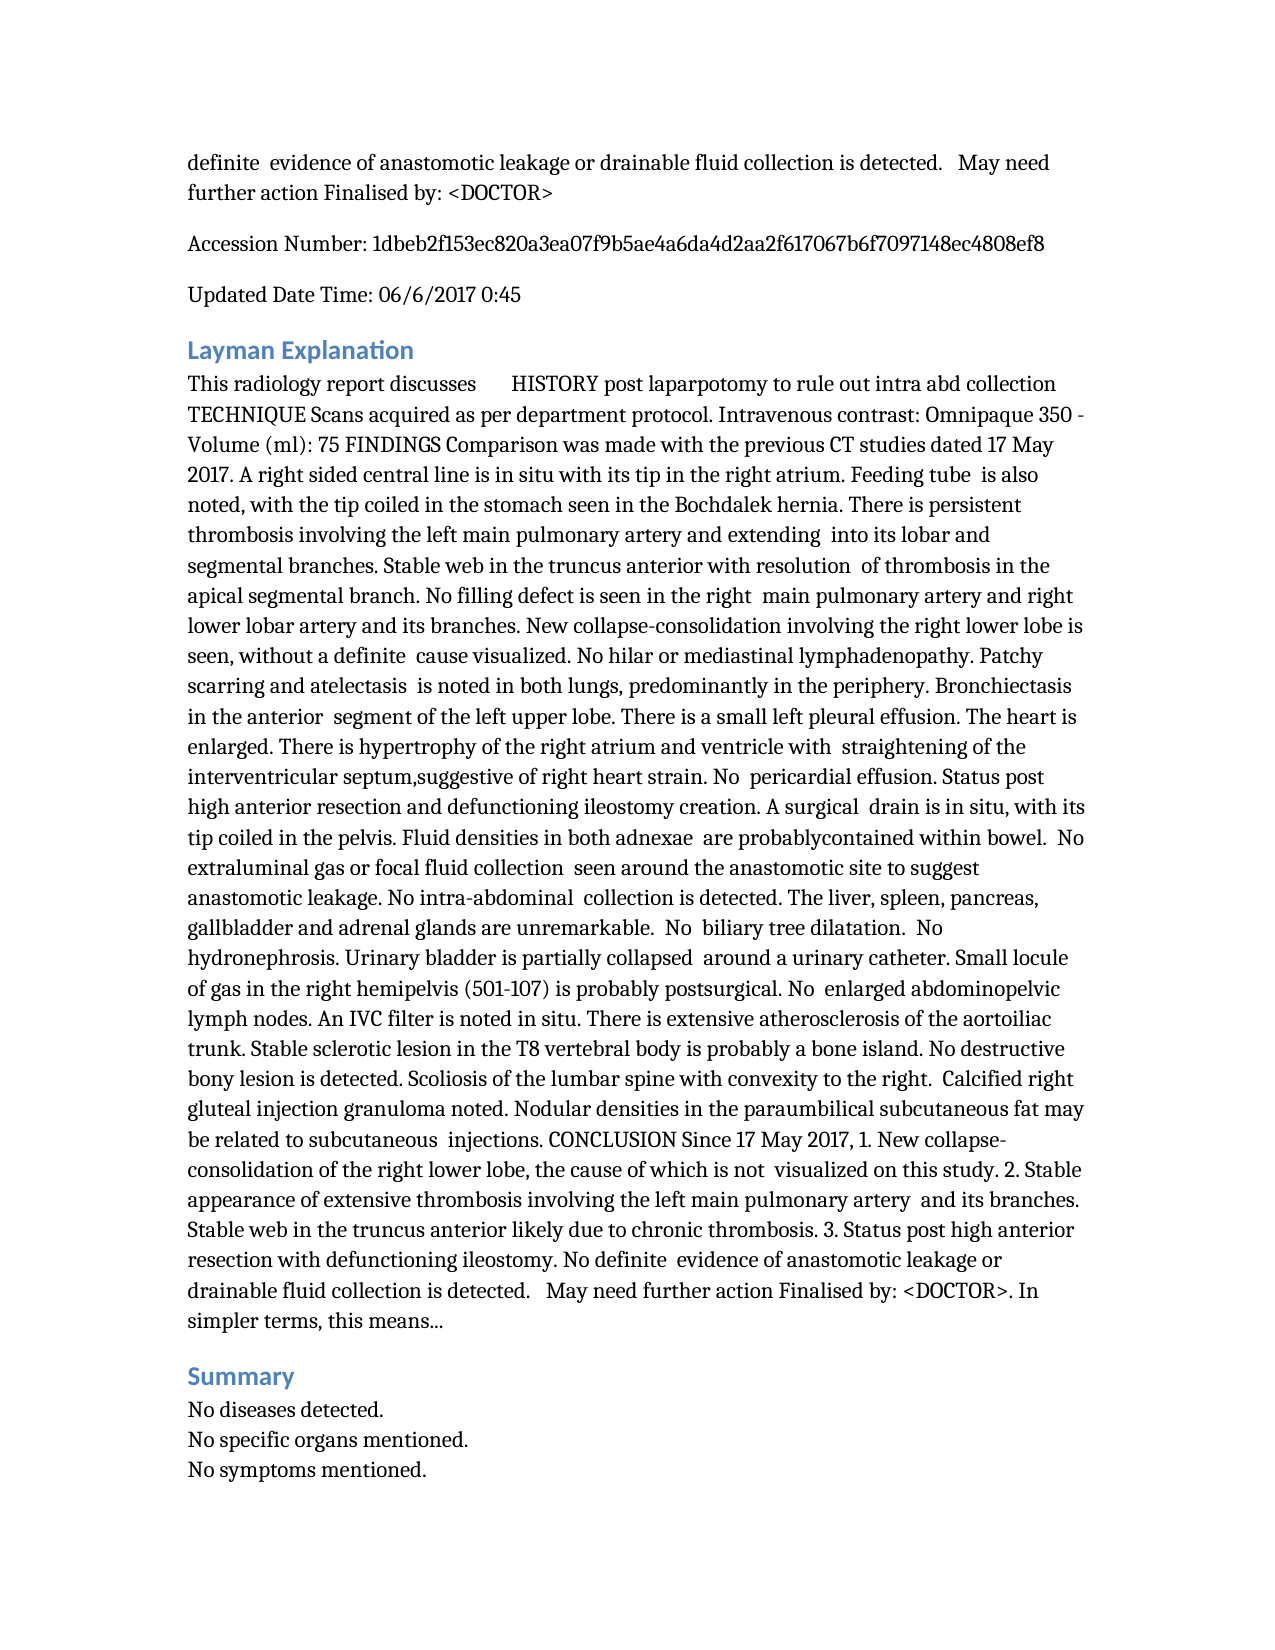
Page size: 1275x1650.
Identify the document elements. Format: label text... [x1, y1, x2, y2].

text No diseases detected. No specific organs mentioned. No symptoms mentioned. [187, 1397, 1087, 1483]
text Updated Date Time: 06/6/2017 0:45 [187, 282, 1087, 309]
text Accession Number: 1dbeb2f153ec820a3ea07f9b5ae4a6da4d2aa2f617067b6f7097148ec4808ef8 [187, 231, 1087, 258]
text This radiology report discusses HISTORY post laparpotomy to rule out intra abd collection TECHNIQUE Scans acquired as per department protocol. Intravenous contrast: Omnipaque 350 - Volume (ml): 75 FINDINGS Comparison was made with the previous CT studies dated 17 May 2017. A right sided central line is in situ with its tip in the right atrium. Feeding tube is also noted, with the tip coiled in the stomach seen in the Bochdalek hernia. There is persistent thrombosis involving the left main pulmonary artery and extending into its lobar and segmental branches. Stable web in the truncus anterior with resolution of thrombosis in the apical segmental branch. No filling defect is seen in the right main pulmonary artery and right lower lobar artery and its branches. New collapse-consolidation involving the right lower lobe is seen, without a definite cause visualized. No hilar or mediastinal lymphadenopathy. Patchy scarring and atelectasis is noted in both lungs, predominantly in the periphery. Bronchiectasis in the anterior segment of the left upper lobe. There is a small left pleural effusion. The heart is enlarged. There is hypertrophy of the right atrium and ventricle with straightening of the interventricular septum,suggestive of right heart strain. No pericardial effusion. Status post high anterior resection and defunctioning ileostomy creation. A surgical drain is in situ, with its tip coiled in the pelvis. Fluid densities in both adnexae are probablycontained within bowel. No extraluminal gas or focal fluid collection seen around the anastomotic site to suggest anastomotic leakage. No intra-abdominal collection is detected. The liver, spleen, pancreas, gallbladder and adrenal glands are unremarkable. No biliary tree dilatation. No hydronephrosis. Urinary bladder is partially collapsed around a urinary catheter. Small locule of gas in the right hemipelvis (501-107) is probably postsurgical. No enlarged abdominopelvic lymph nodes. An IVC filter is noted in situ. There is extensive atherosclerosis of the aortoiliac trunk. Stable sclerotic lesion in the T8 vertebral body is probably a bone island. No destructive bony lesion is detected. Scoliosis of the lumbar spine with convexity to the right. Calcified right gluteal injection granuloma noted. Nodular densities in the paraumbilical subcutaneous fat may be related to subcutaneous injections. CONCLUSION Since 17 May 2017, 1. New collapse-consolidation of the right lower lobe, the cause of which is not visualized on this study. 2. Stable appearance of extensive thrombosis involving the left main pulmonary artery and its branches. Stable web in the truncus anterior likely due to chronic thrombosis. 3. Status post high anterior resection with defunctioning ileostomy. No definite evidence of anastomotic leakage or drainable fluid collection is detected. May need further action Finalised by: <DOCTOR>. In simpler terms, this means... [187, 371, 1087, 1334]
subtitle Layman Explanation [187, 333, 1087, 366]
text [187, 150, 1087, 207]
subtitle Summary [187, 1359, 1087, 1392]
